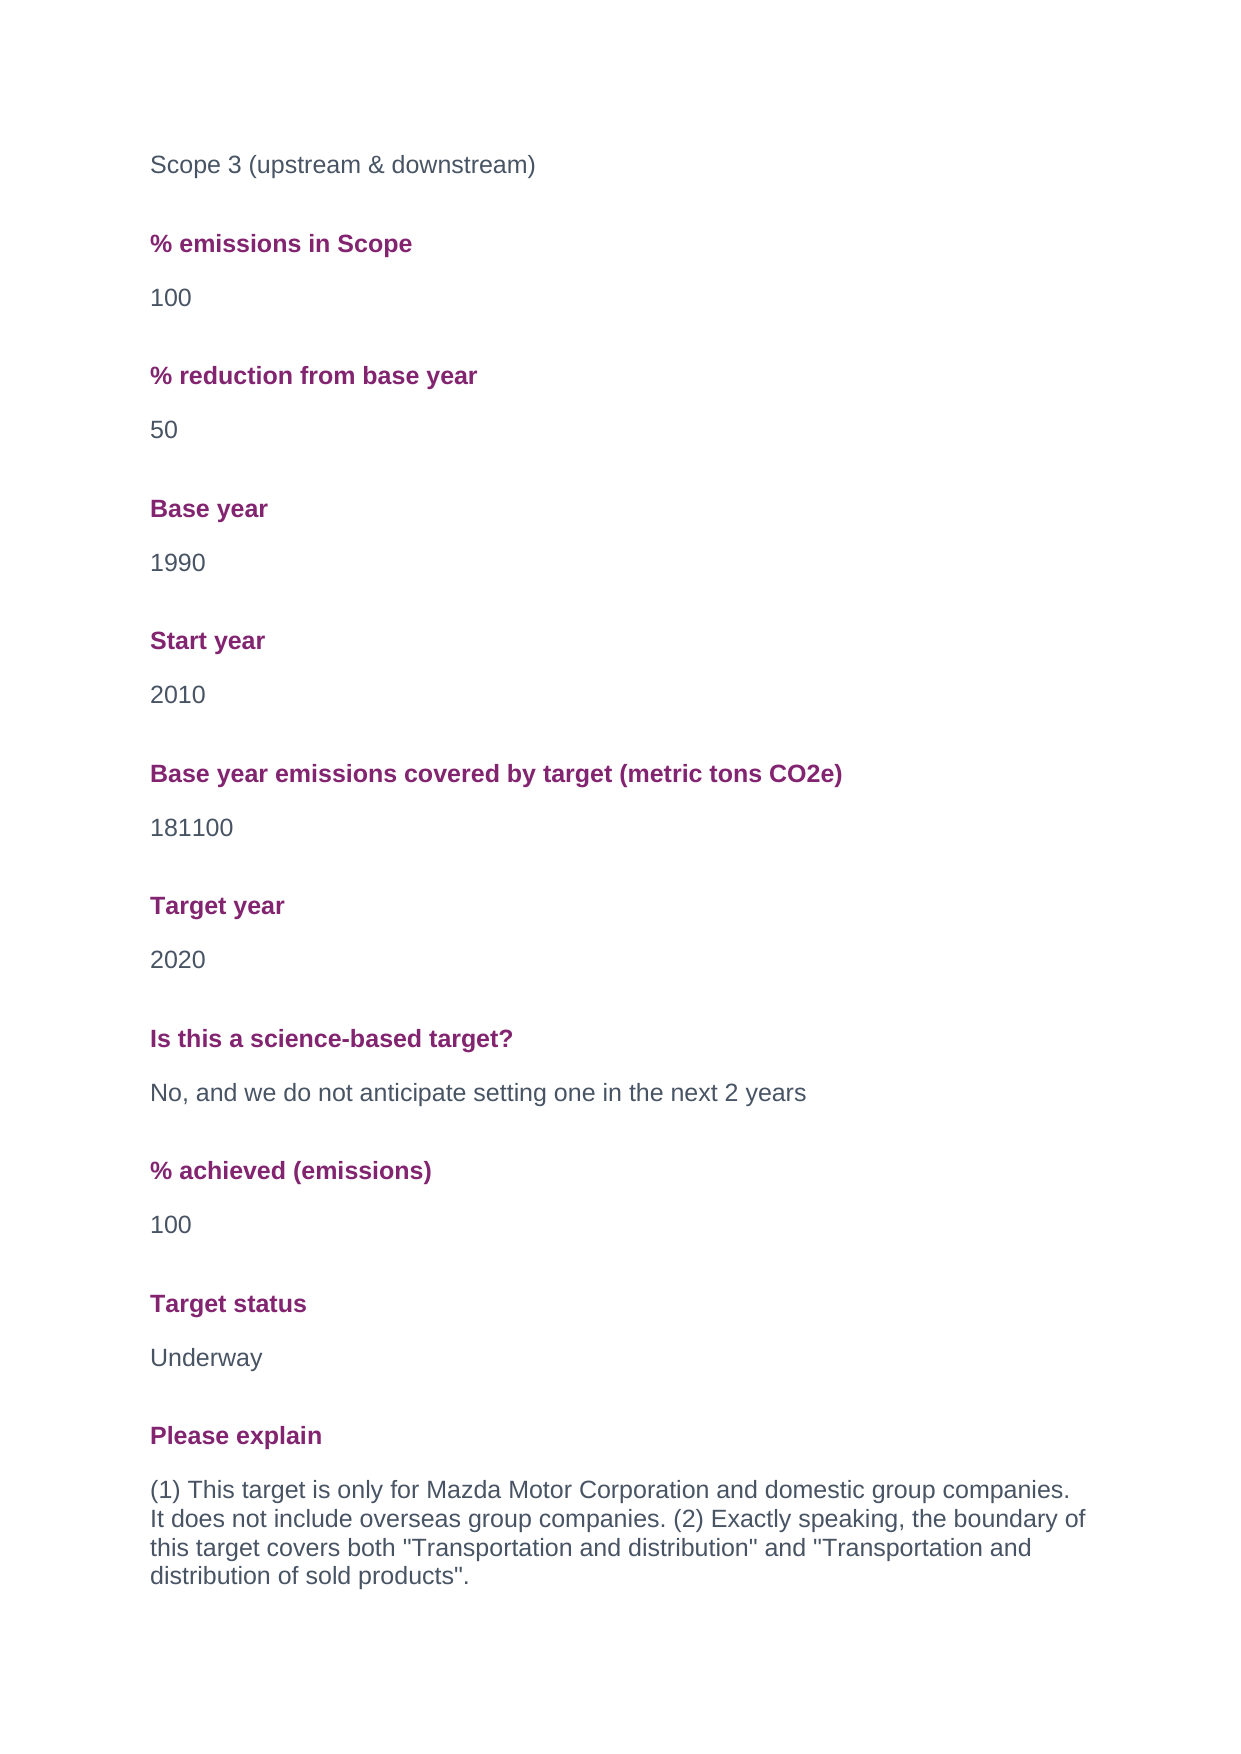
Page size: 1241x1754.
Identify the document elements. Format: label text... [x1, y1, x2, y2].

text Scope 3 (upstream & downstream) [150, 150, 1090, 179]
subtitle Base year [150, 494, 1090, 522]
subtitle Target year [150, 891, 1090, 920]
text 50 [150, 415, 1090, 444]
text 2010 [150, 680, 1090, 709]
subtitle % reduction from base year [150, 361, 1090, 390]
subtitle Base year emissions covered by target (metric tons CO2e) [150, 759, 1090, 787]
subtitle Please explain [150, 1421, 1090, 1450]
text 181100 [150, 812, 1090, 841]
text (1) This target is only for Mazda Motor Corporation and domestic group companies. It does not include overseas group companies. (2) Exactly speaking, the boundary of this target covers both "Transportation and distribution" and "Transportation and distribution of sold products". [150, 1475, 1090, 1590]
text 1990 [150, 547, 1090, 576]
text 100 [150, 282, 1090, 311]
text No, and we do not anticipate setting one in the next 2 years [150, 1077, 1090, 1106]
text 100 [150, 1210, 1090, 1239]
subtitle % achieved (emissions) [150, 1156, 1090, 1185]
subtitle Start year [150, 626, 1090, 655]
subtitle % emissions in Scope [150, 229, 1090, 257]
text Underway [150, 1342, 1090, 1371]
subtitle Is this a science-based target? [150, 1024, 1090, 1052]
subtitle Target status [150, 1289, 1090, 1317]
text 2020 [150, 945, 1090, 974]
